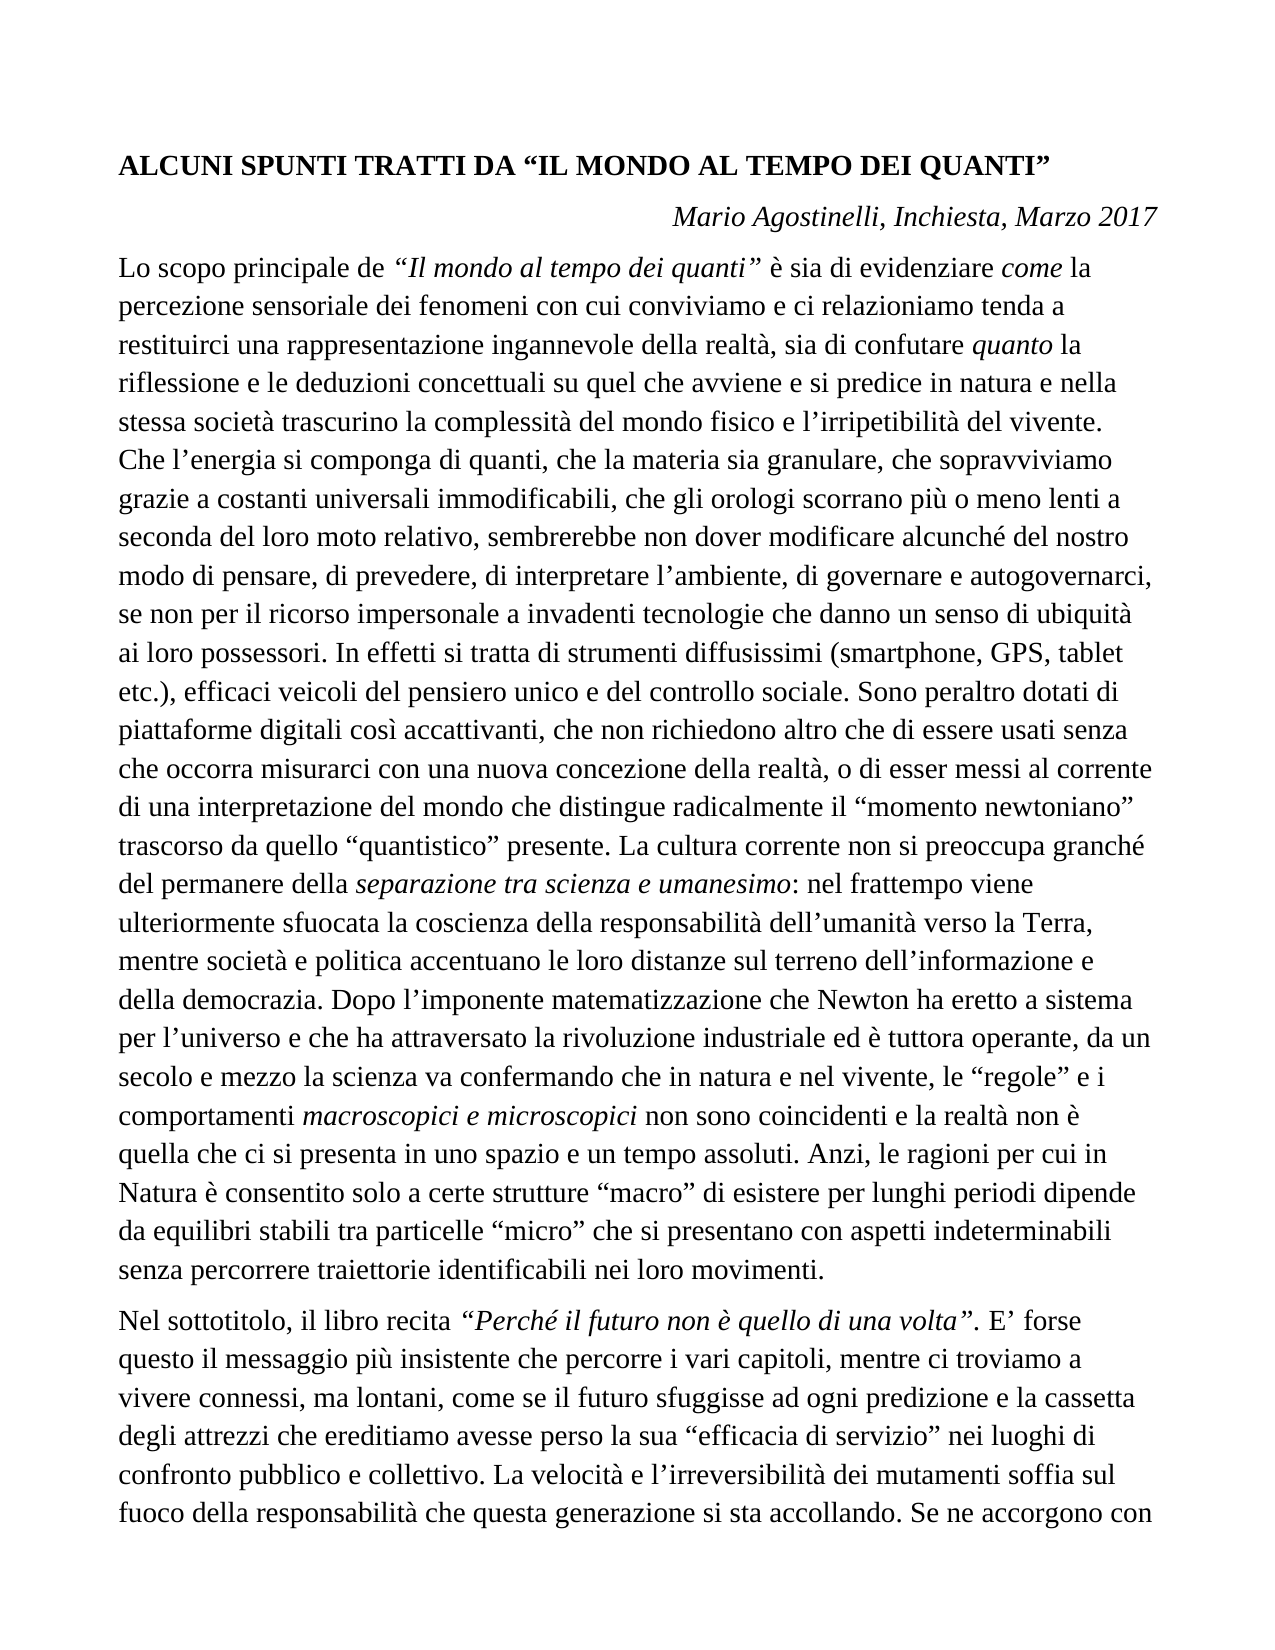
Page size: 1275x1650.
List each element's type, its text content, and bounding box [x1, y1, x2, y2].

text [118, 1303, 1157, 1529]
text ALCUNI SPUNTI TRATTI DA “IL MONDO AL TEMPO DEI QUANTI” [118, 148, 1157, 181]
text Lo scopo principale de “Il mondo al tempo dei quanti” è sia di evidenziare come la percezione sensoriale dei fenomeni con cui conviviamo e ci relazioniamo tenda a restituirci una rappresentazione ingannevole della realtà, sia di confutare quanto la riflessione e le deduzioni concettuali su quel che avviene e si predice in natura e nella stessa società trascurino la complessità del mondo fisico e l’irripetibilità del vivente. Che l’energia si componga di quanti, che la materia sia granulare, che sopravviviamo grazie a costanti universali immodificabili, che gli orologi scorrano più o meno lenti a seconda del loro moto relativo, sembrerebbe non dover modificare alcunché del nostro modo di pensare, di prevedere, di interpretare l’ambiente, di governare e autogovernarci, se non per il ricorso impersonale a invadenti tecnologie che danno un senso di ubiquità ai loro possessori. In effetti si tratta di strumenti diffusissimi (smartphone, GPS, tablet etc.), efficaci veicoli del pensiero unico e del controllo sociale. Sono peraltro dotati di piattaforme digitali così accattivanti, che non richiedono altro che di essere usati senza che occorra misurarci con una nuova concezione della realtà, o di esser messi al corrente di una interpretazione del mondo che distingue radicalmente il “momento newtoniano” trascorso da quello “quantistico” presente. La cultura corrente non si preoccupa granché del permanere della separazione tra scienza e umanesimo: nel frattempo viene ulteriormente sfuocata la coscienza della responsabilità dell’umanità verso la Terra, mentre società e politica accentuano le loro distanze sul terreno dell’informazione e della democrazia. Dopo l’imponente matematizzazione che Newton ha eretto a sistema per l’universo e che ha attraversato la rivoluzione industriale ed è tuttora operante, da un secolo e mezzo la scienza va confermando che in natura e nel vivente, le “regole” e i comportamenti macroscopici e microscopici non sono coincidenti e la realtà non è quella che ci si presenta in uno spazio e un tempo assoluti. Anzi, le ragioni per cui in Natura è consentito solo a certe strutture “macro” di esistere per lunghi periodi dipende da equilibri stabili tra particelle “micro” che si presentano con aspetti indeterminabili senza percorrere traiettorie identificabili nei loro movimenti. [118, 250, 1157, 1285]
text Mario Agostinelli, Inchiesta, Marzo 2017 [118, 199, 1157, 232]
